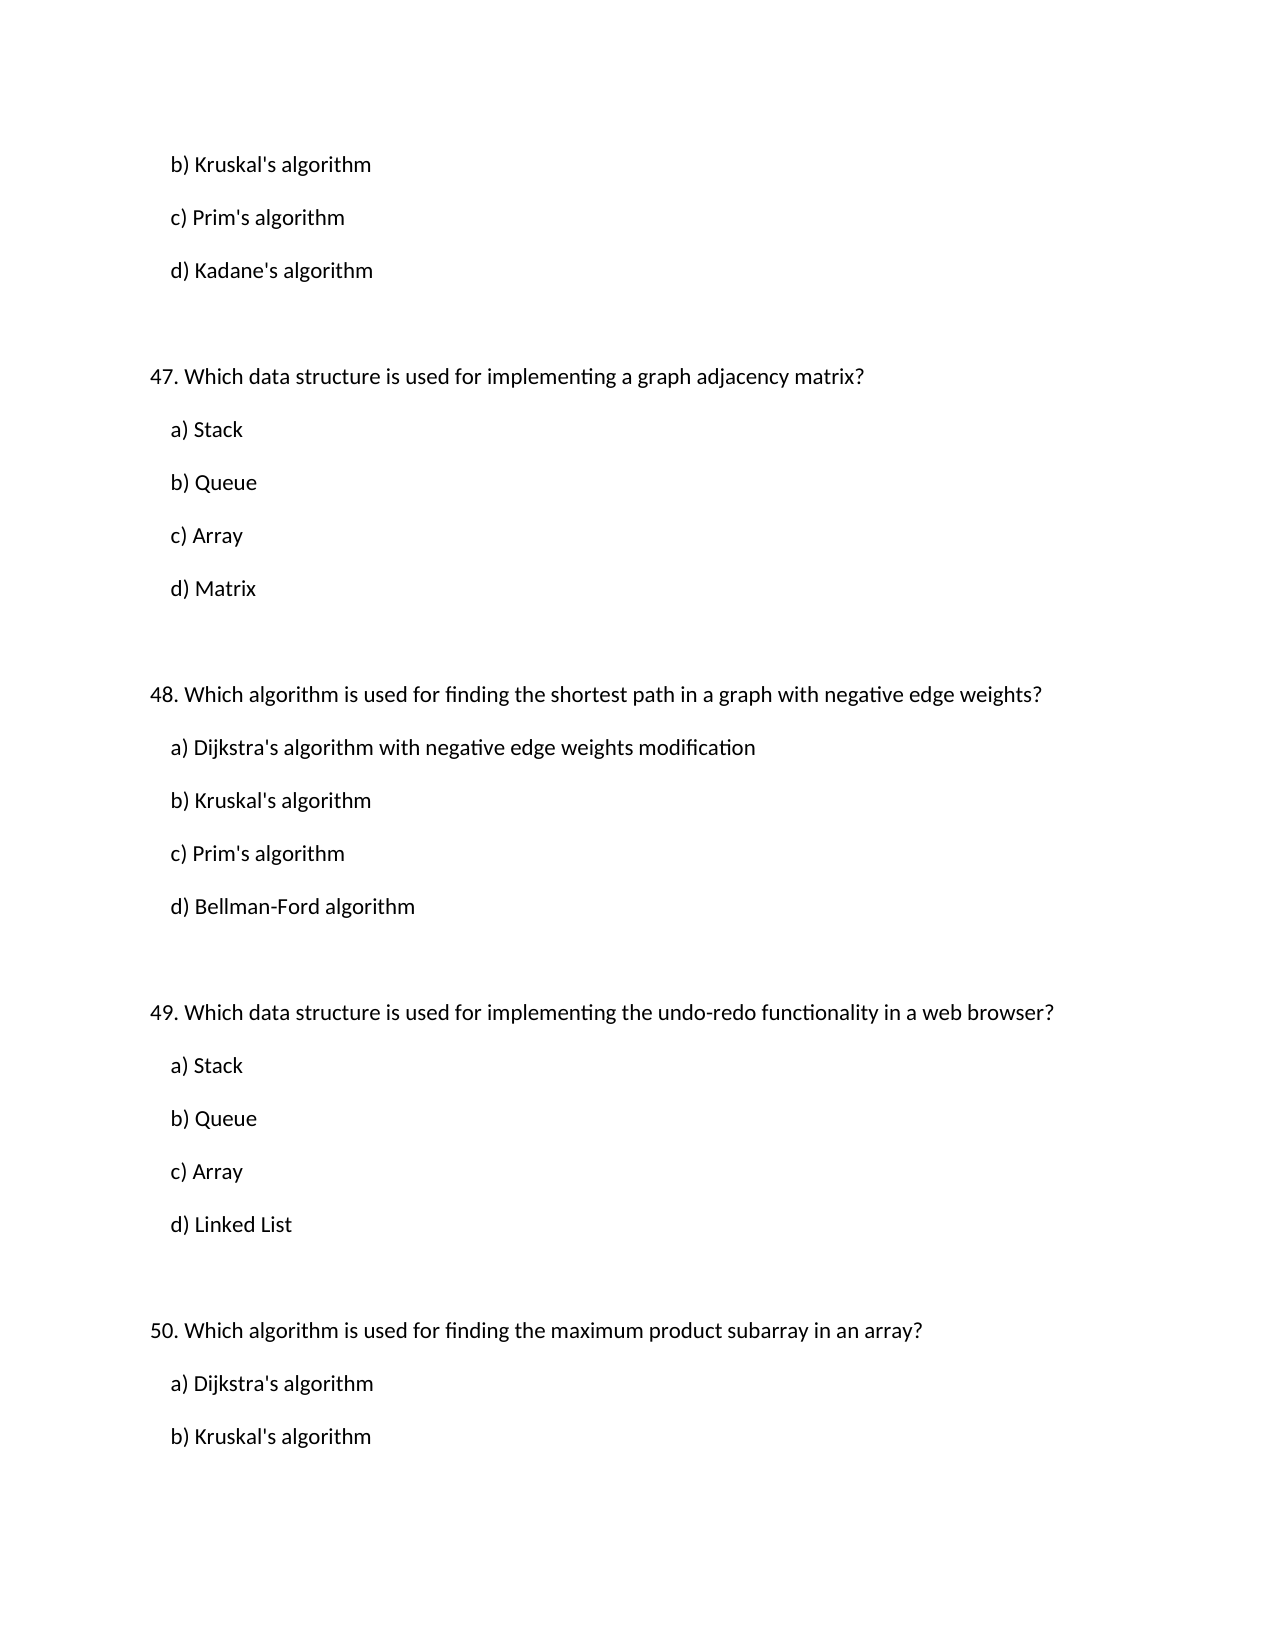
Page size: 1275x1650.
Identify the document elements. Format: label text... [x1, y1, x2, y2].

text 47. Which data structure is used for implementing a graph adjacency matrix? [150, 362, 1125, 390]
text d) Matrix [150, 574, 1125, 602]
text d) Bellman-Ford algorithm [150, 892, 1125, 920]
text b) Kruskal's algorithm [150, 786, 1125, 814]
text c) Array [150, 1157, 1125, 1185]
text d) Kadane's algorithm [150, 256, 1125, 284]
text b) Kruskal's algorithm [150, 150, 1125, 178]
text a) Stack [150, 415, 1125, 443]
text a) Stack [150, 1051, 1125, 1079]
text d) Linked List [150, 1210, 1125, 1238]
text b) Queue [150, 468, 1125, 496]
text 49. Which data structure is used for implementing the undo-redo functionality in a web browser? [150, 998, 1125, 1026]
text a) Dijkstra's algorithm with negative edge weights modification [150, 733, 1125, 761]
text c) Prim's algorithm [150, 839, 1125, 867]
text c) Prim's algorithm [150, 203, 1125, 231]
text b) Kruskal's algorithm [150, 1422, 1125, 1451]
text b) Queue [150, 1104, 1125, 1132]
text 50. Which algorithm is used for finding the maximum product subarray in an array? [150, 1316, 1125, 1344]
text a) Dijkstra's algorithm [150, 1369, 1125, 1397]
text 48. Which algorithm is used for finding the shortest path in a graph with negative edge weights? [150, 680, 1125, 708]
text c) Array [150, 521, 1125, 549]
